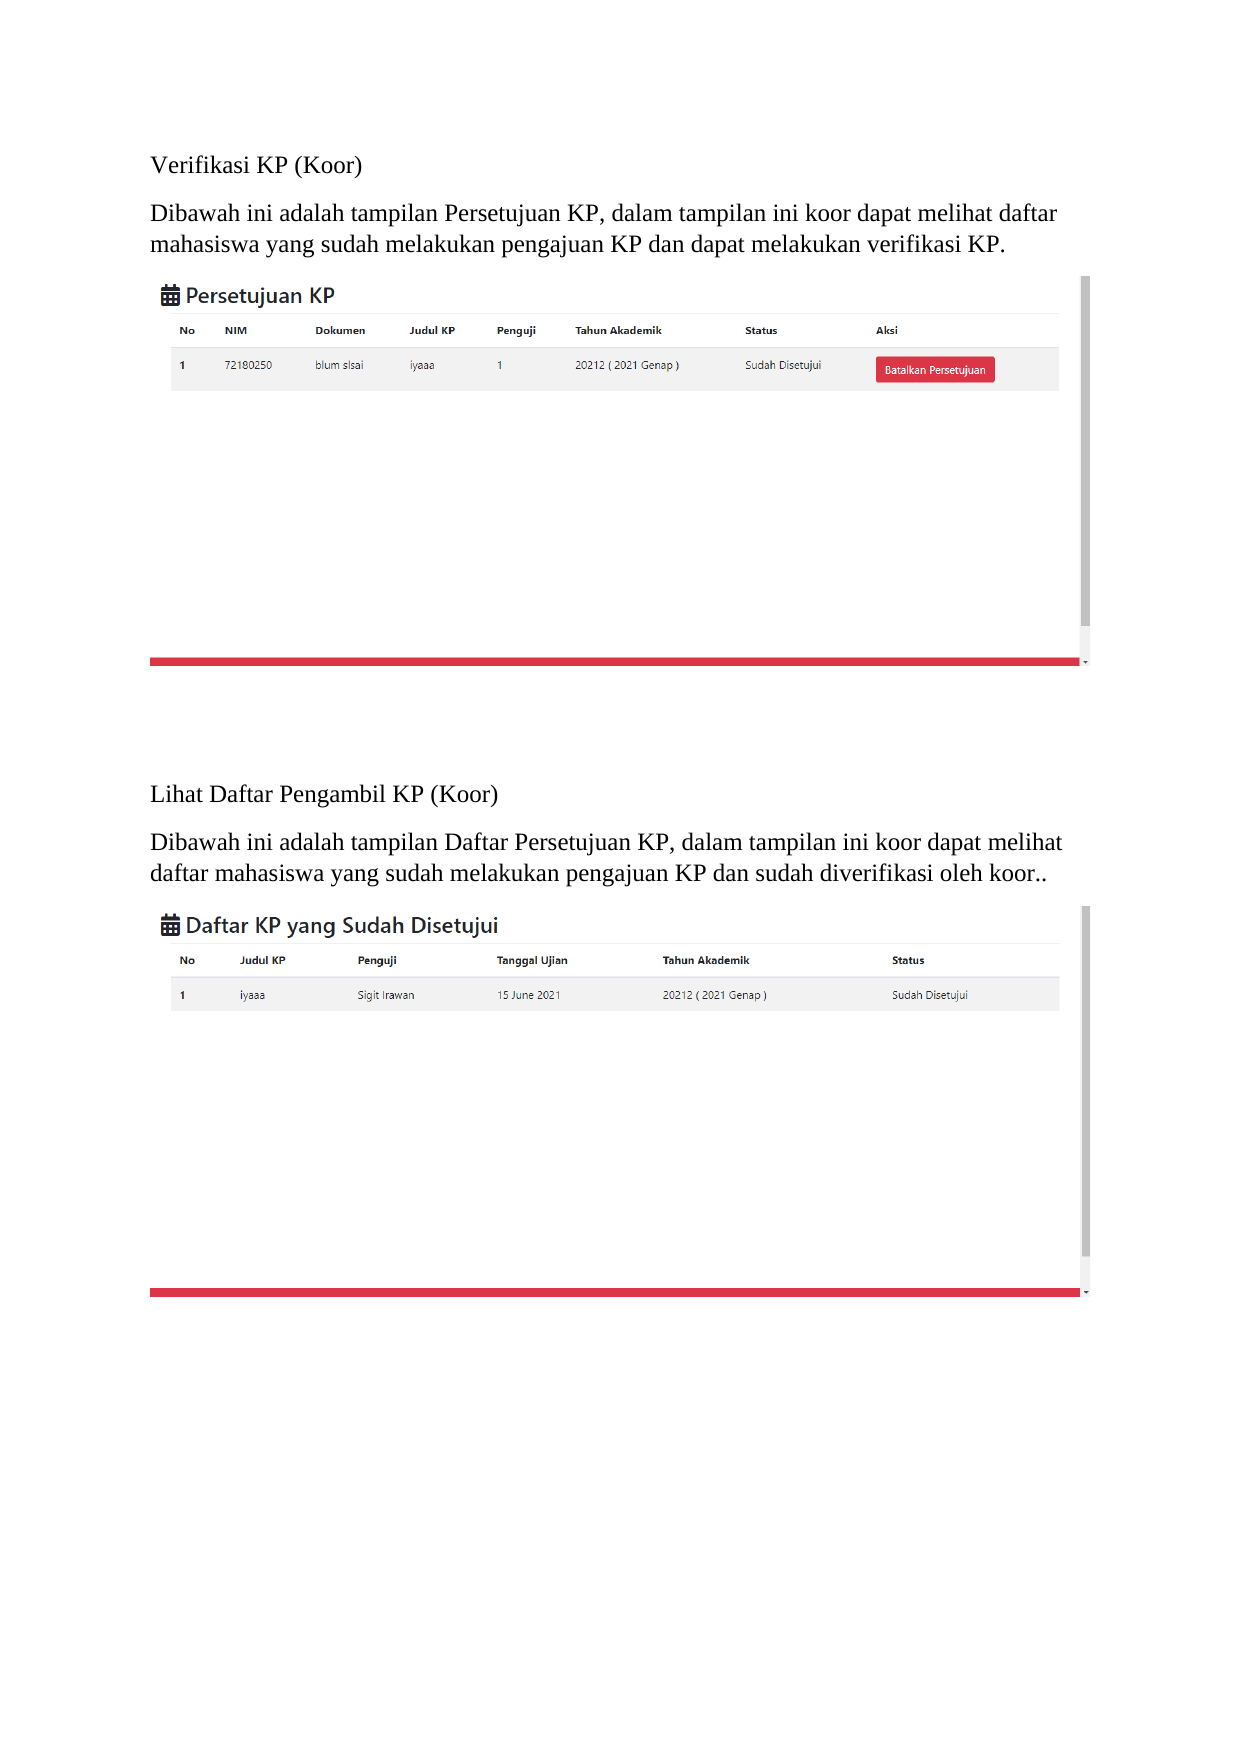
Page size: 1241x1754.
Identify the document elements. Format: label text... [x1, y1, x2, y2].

text Dibawah ini adalah tampilan Persetujuan KP, dalam tampilan ini koor dapat melihat daftar mahasiswa yang sudah melakukan pengajuan KP dan dapat melakukan verifikasi KP. [150, 198, 1090, 257]
text Lihat Daftar Pengambil KP (Koor) [150, 779, 1090, 808]
text Verifikasi KP (Koor) [150, 150, 1090, 179]
picture [150, 906, 1091, 1297]
picture [150, 276, 1091, 666]
text Dibawah ini adalah tampilan Daftar Persetujuan KP, dalam tampilan ini koor dapat melihat daftar mahasiswa yang sudah melakukan pengajuan KP dan sudah diverifikasi oleh koor.. [150, 827, 1090, 887]
